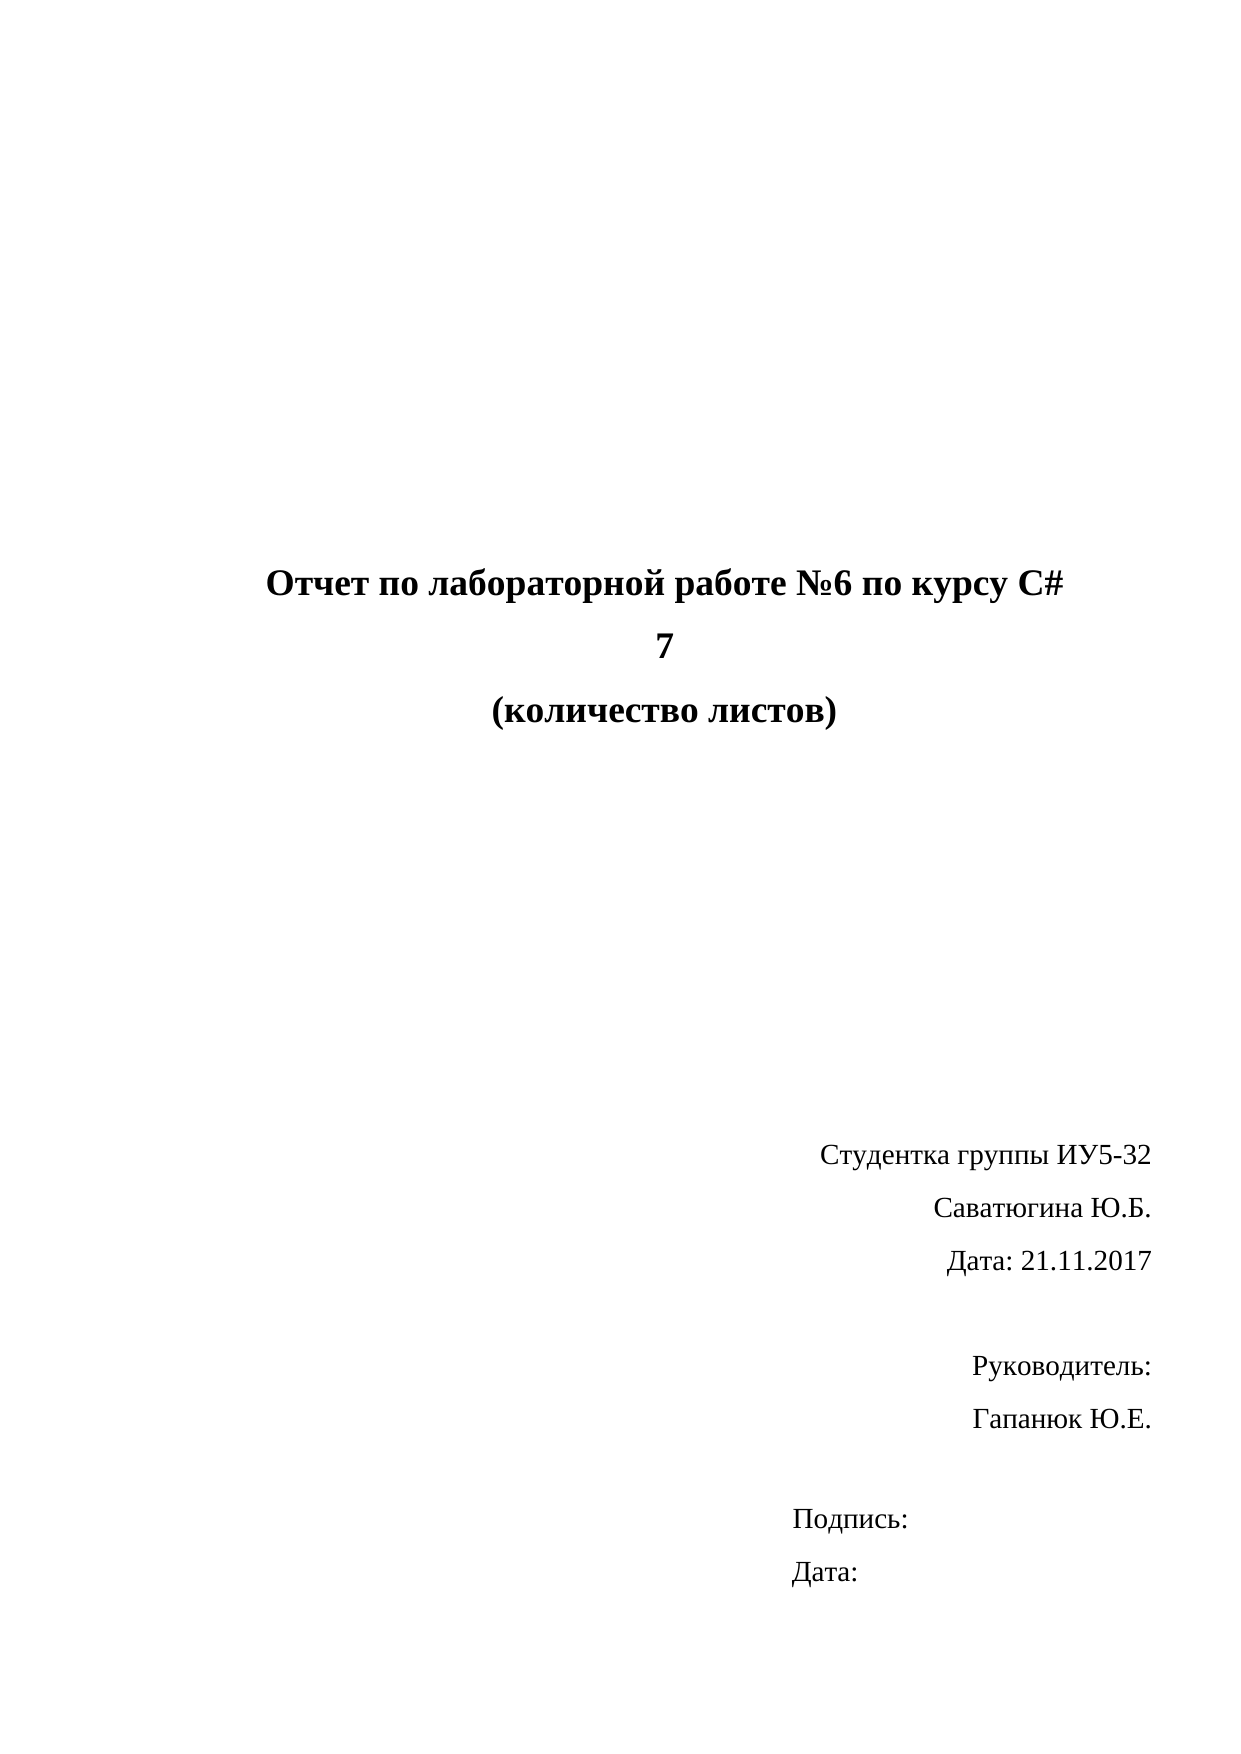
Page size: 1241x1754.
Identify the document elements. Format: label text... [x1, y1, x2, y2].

text Подпись: [177, 1501, 1152, 1534]
text Руководитель: [177, 1348, 1152, 1382]
text Отчет по лабораторной работе №6 по курсу С# [177, 561, 1152, 604]
text (количество листов) [177, 687, 1152, 730]
text Саватюгина Ю.Б. [177, 1190, 1152, 1224]
text Дата: 21.11.2017 [177, 1243, 1152, 1276]
text Гапанюк Ю.Е. [177, 1401, 1152, 1435]
text Дата: [177, 1554, 1152, 1587]
text 7 [177, 624, 1152, 667]
text Студентка группы ИУ5-32 [177, 1137, 1152, 1171]
